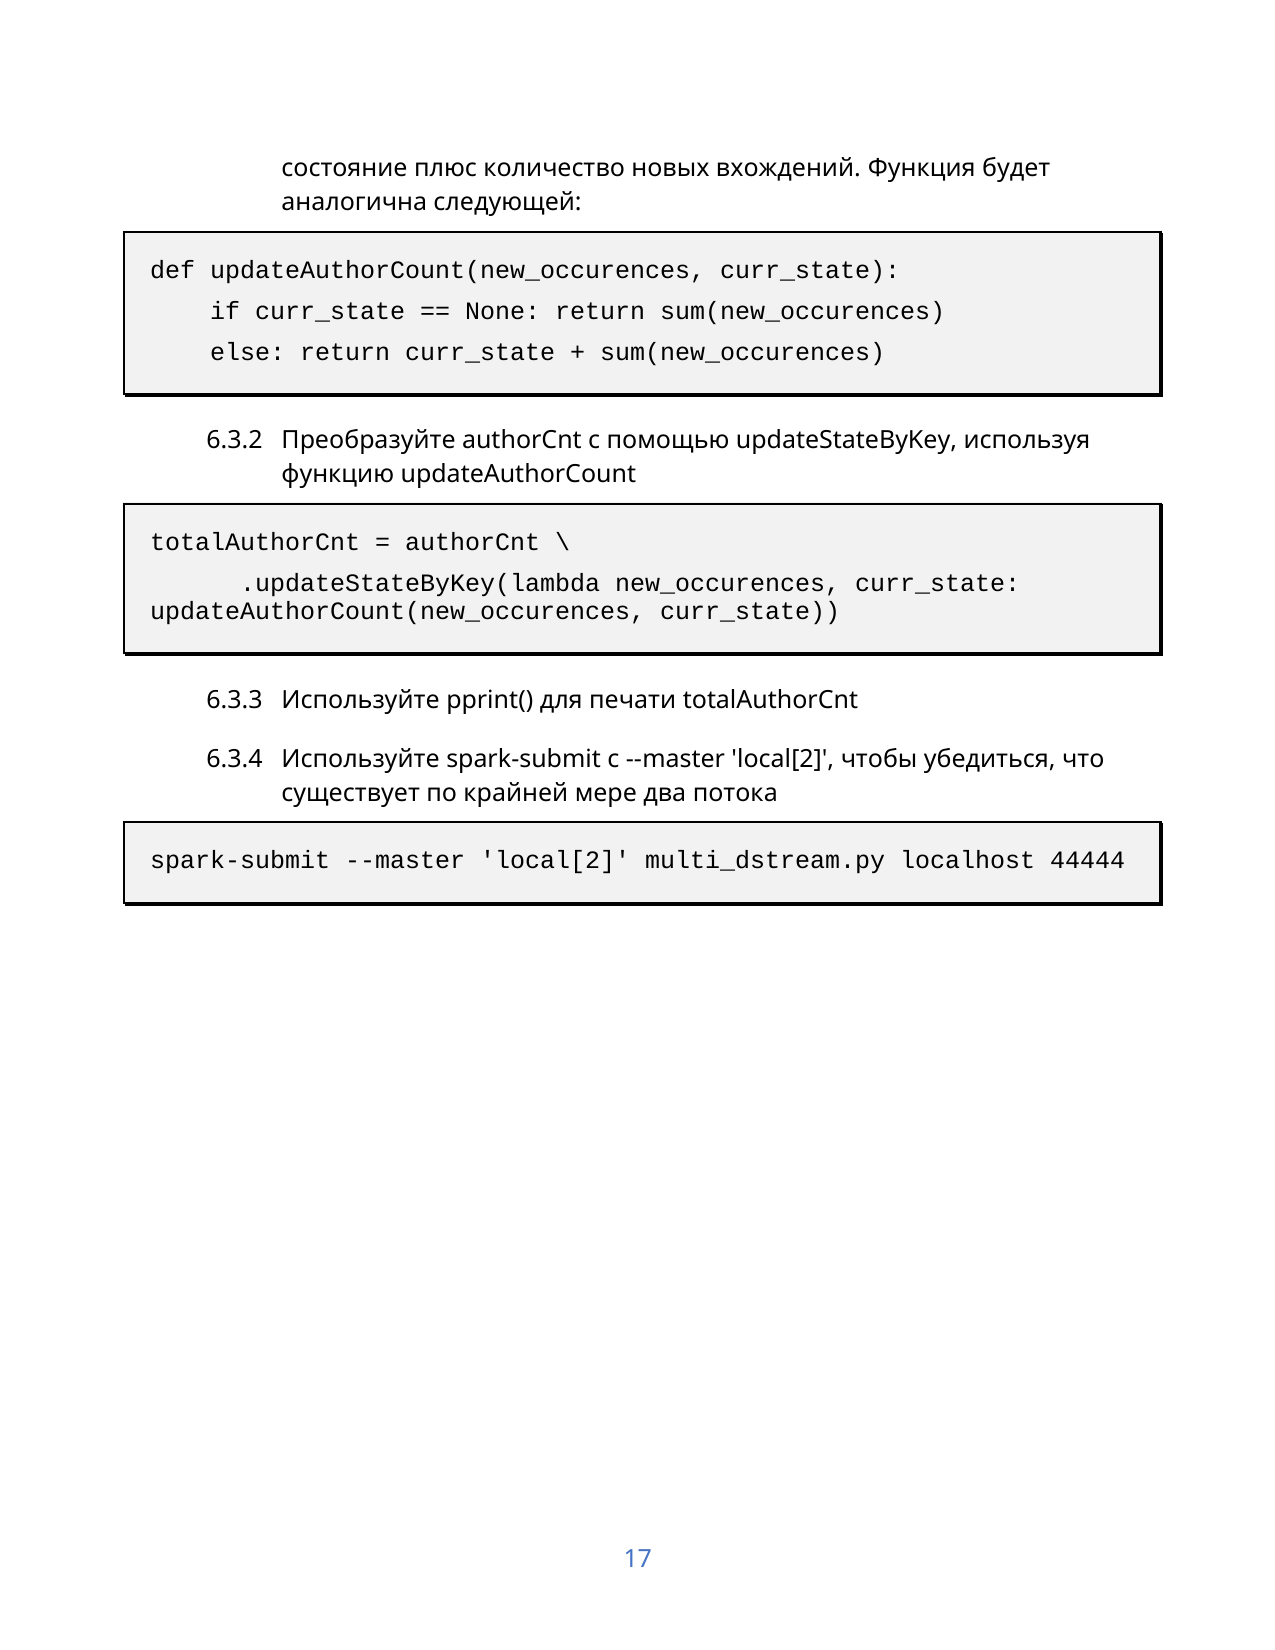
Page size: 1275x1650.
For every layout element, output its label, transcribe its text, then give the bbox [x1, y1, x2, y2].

subtitle Используйте spark-submit с --master 'local[2]', чтобы убедиться, что существует по крайней мере два потока [206, 740, 1162, 808]
text def updateAuthorCount(new_occurences, curr_state): [125, 233, 1159, 271]
subtitle Преобразуйте authorCnt с помощью updateStateByKey, используя функцию updateAuthorCount [206, 422, 1162, 490]
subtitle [206, 150, 1162, 218]
text totalAuthorCnt = authorCnt \ [125, 505, 1159, 543]
text .updateStateByKey(lambda new_occurences, curr_state: updateAuthorCount(new_occurences, curr_state)) [125, 543, 1159, 652]
text if curr_state == None: return sum(new_occurences) [125, 271, 1159, 312]
text else: return curr_state + sum(new_occurences) [125, 312, 1159, 393]
text spark-submit --master 'local[2]' multi_dstream.py localhost 44444 [125, 823, 1159, 902]
subtitle Используйте pprint() для печати totalAuthorCnt [206, 681, 1162, 715]
